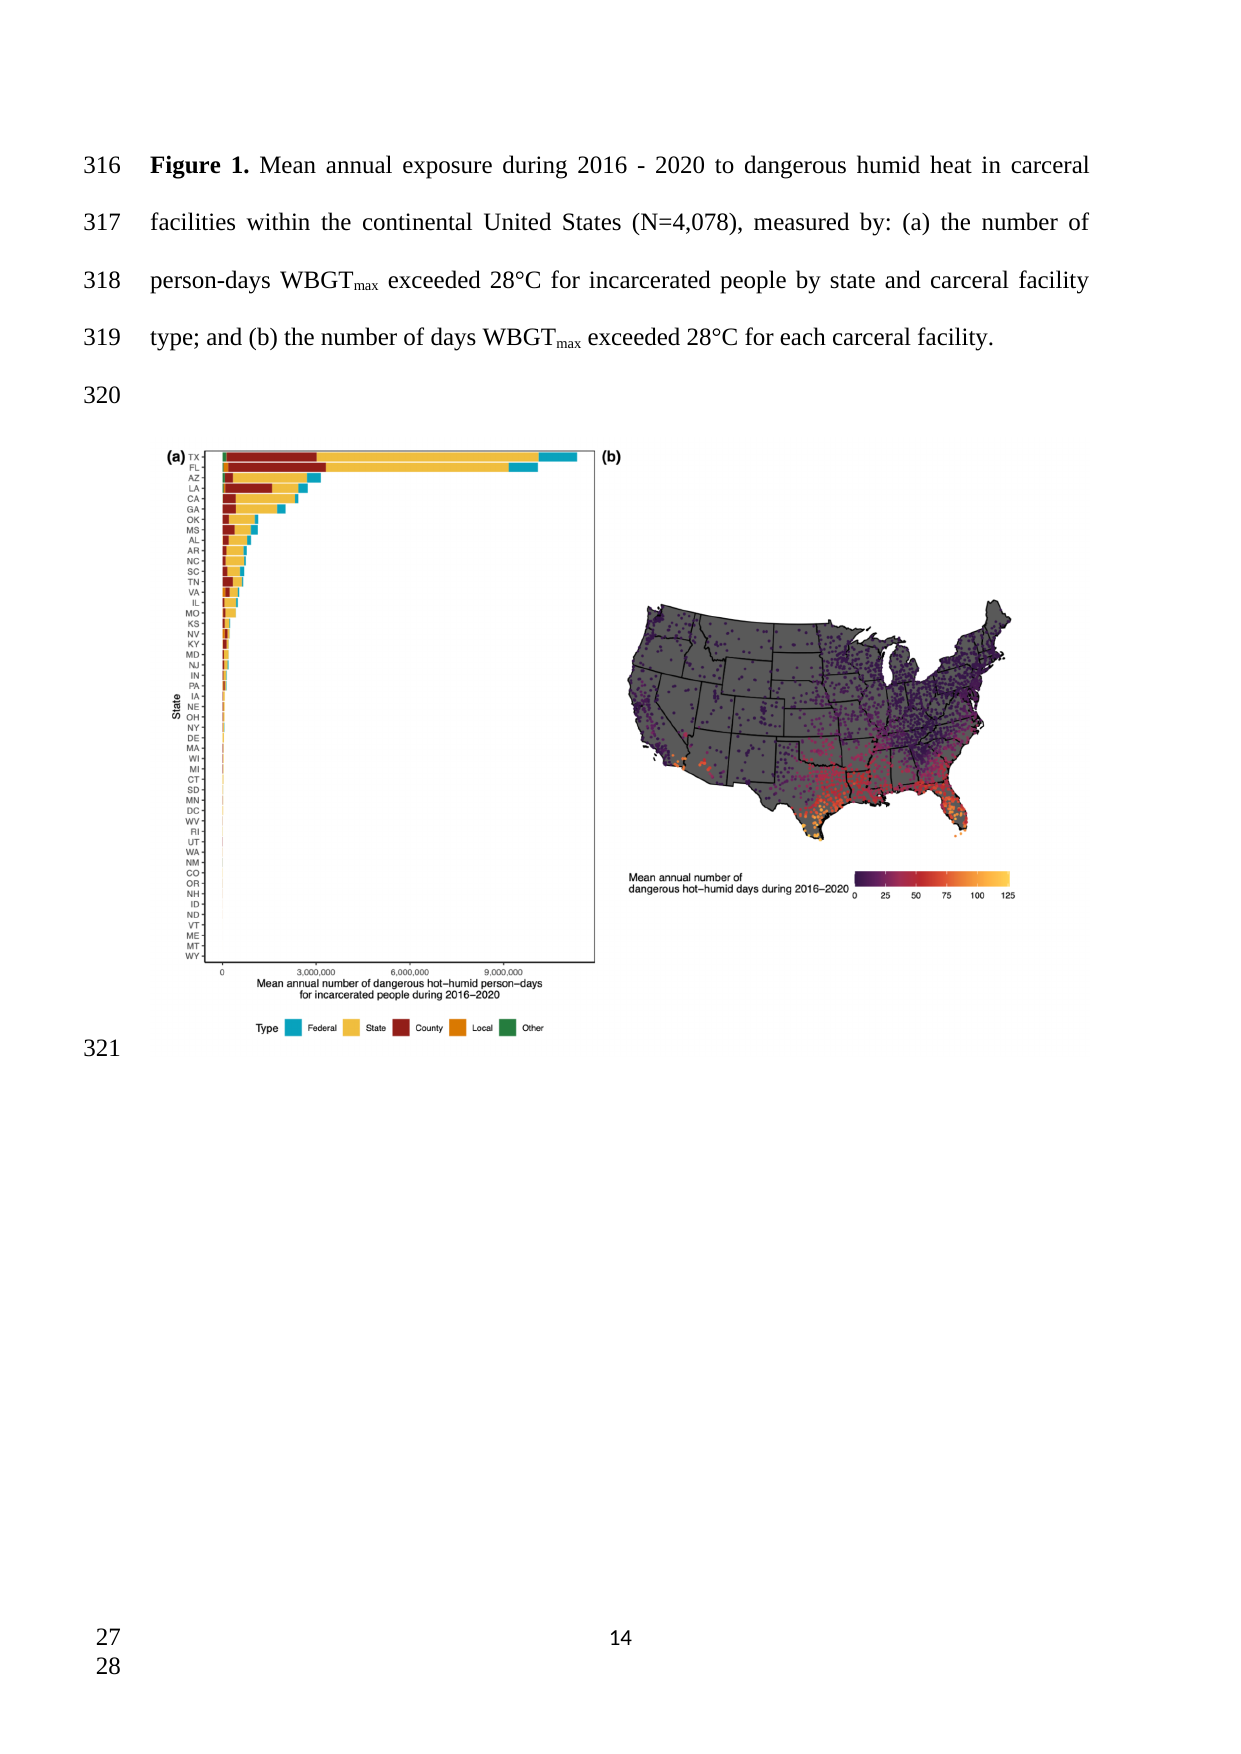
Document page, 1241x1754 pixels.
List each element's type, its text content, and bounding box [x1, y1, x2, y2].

text Figure 1. Mean annual exposure during 2016 - 2020 to dangerous humid heat in carceral facilities within the continental United States (N=4,078), measured by: (a) the number of person-days WBGTmax exceeded 28°C for incarcerated people by state and carceral facility type; and (b) the number of days WBGTmax exceeded 28°C for each carceral facility. [150, 150, 1090, 351]
picture [150, 437, 1091, 1057]
